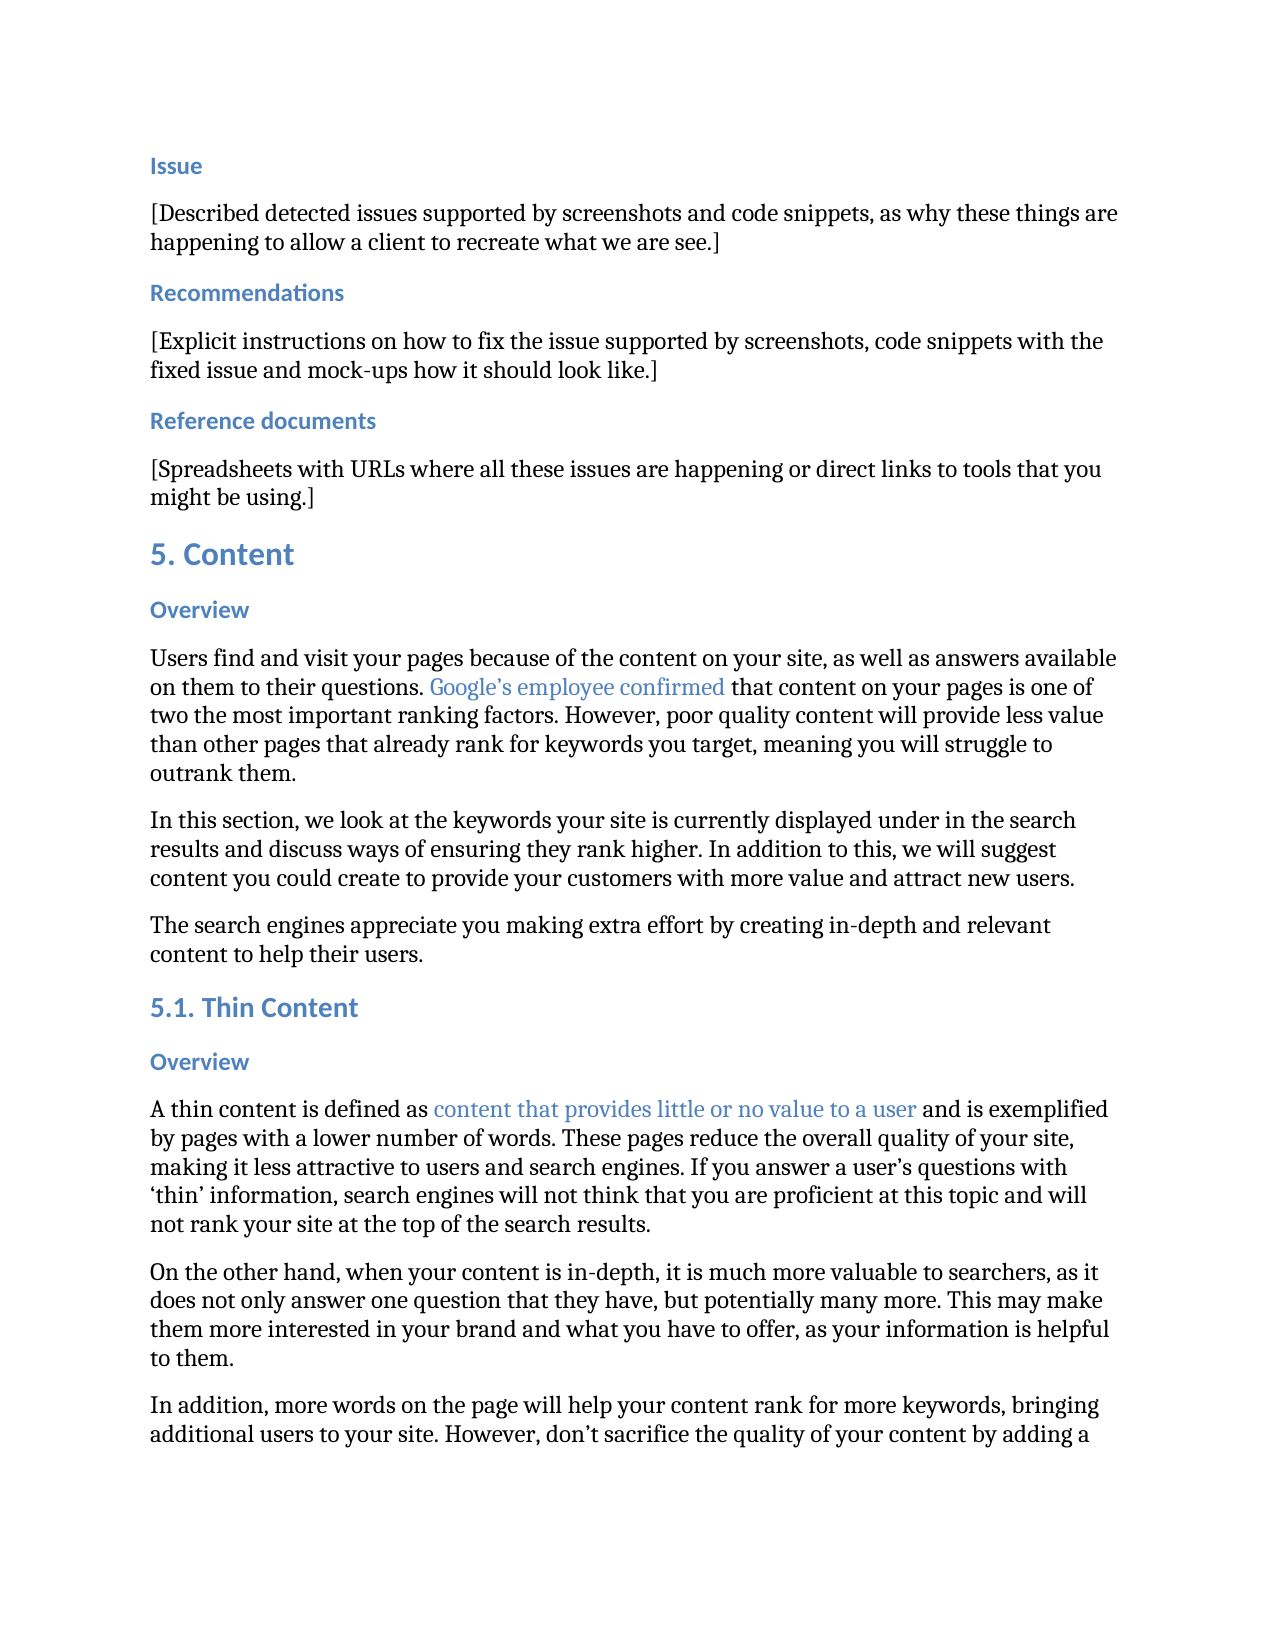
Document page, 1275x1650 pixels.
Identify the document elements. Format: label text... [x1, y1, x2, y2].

text The search engines appreciate you making extra effort by creating in-depth and relevant content to help their users. [150, 911, 1125, 969]
text Users find and visit your pages because of the content on your site, as well as answers available on them to their questions. Google’s employee confirmed that content on your pages is one of two the most important ranking factors. However, poor quality content will provide less value than other pages that already rank for keywords you target, meaning you will struggle to outrank them. [150, 644, 1125, 787]
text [150, 1391, 1125, 1449]
text A thin content is defined as content that provides little or no value to a user and is exemplified by pages with a lower number of words. These pages reduce the overall quality of your site, making it less attractive to users and search engines. If you answer a user’s questions with ‘thin’ information, search engines will not think that you are proficient at this topic and will not rank your site at the top of the search results. [150, 1095, 1125, 1239]
text [Spreadsheets with URLs where all these issues are happening or direct links to tools that you might be using.] [150, 454, 1125, 512]
subtitle Issue [150, 150, 1125, 181]
subtitle Recommendations [150, 278, 1125, 308]
subtitle Overview [150, 594, 1125, 625]
subtitle 5. Content [150, 533, 1125, 573]
text On the other hand, when your content is in-depth, it is much more valuable to searchers, as it does not only answer one question that they have, but potentially many more. This may make them more interested in your brand and what you have to offer, as your information is helpful to them. [150, 1258, 1125, 1373]
subtitle 5.1. Thin Content [150, 989, 1125, 1025]
text [Explicit instructions on how to fix the issue supported by screenshots, code snippets with the fixed issue and mock-ups how it should look like.] [150, 327, 1125, 384]
subtitle Reference documents [150, 405, 1125, 436]
text [Described detected issues supported by screenshots and code snippets, as why these things are happening to allow a client to recreate what we are see.] [150, 199, 1125, 257]
subtitle Overview [150, 1046, 1125, 1076]
text In this section, we look at the keywords your site is currently displayed under in the search results and discuss ways of ensuring they rank higher. In addition to this, we will suggest content you could create to provide your customers with more value and attract new users. [150, 806, 1125, 892]
